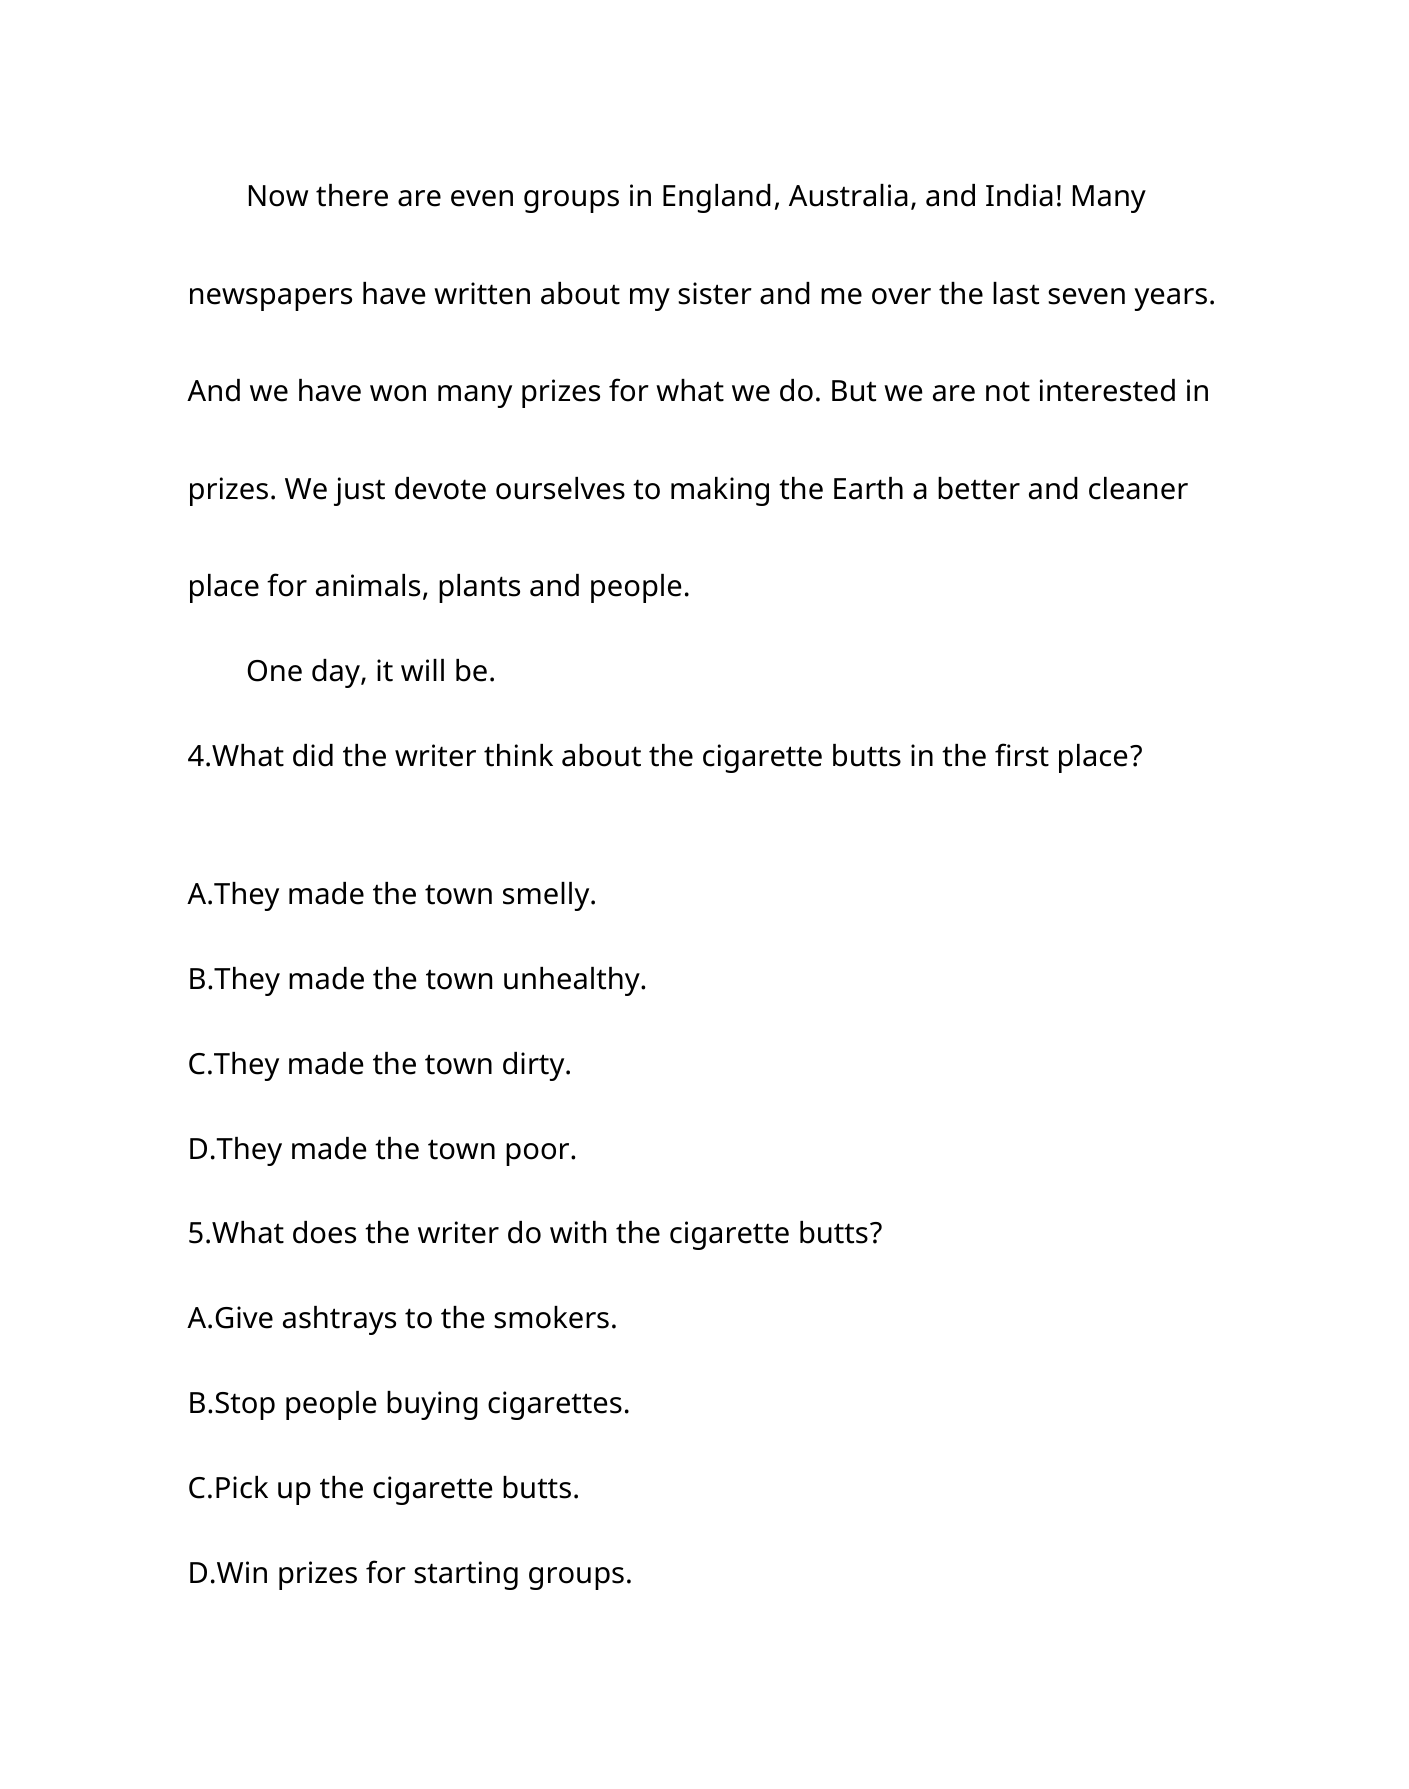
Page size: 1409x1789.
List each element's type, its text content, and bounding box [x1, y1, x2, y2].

text 4.What did the writer think about the cigarette butts in the first place? [187, 722, 1221, 787]
text B.Stop people buying cigarettes. [187, 1370, 1221, 1435]
text D.They made the town poor. [187, 1115, 1221, 1180]
text A.They made the town smelly. [187, 861, 1221, 926]
text B.They made the town unhealthy. [187, 946, 1221, 1011]
text Now there are even groups in England, Australia, and India! Many newspapers have written about my sister and me over the last seven years. And we have won many prizes for what we do. But we are not interested in prizes. We just devote ourselves to making the Earth a better and cleaner place for animals, plants and people. [187, 163, 1221, 618]
text 5.What does the writer do with the cigarette butts? [187, 1200, 1221, 1265]
text A.Give ashtrays to the smokers. [187, 1285, 1221, 1350]
text One day, it will be. [187, 638, 1221, 703]
text C.They made the town dirty. [187, 1031, 1221, 1096]
text C.Pick up the cigarette butts. [187, 1454, 1221, 1519]
text D.Win prizes for starting groups. [187, 1539, 1221, 1604]
